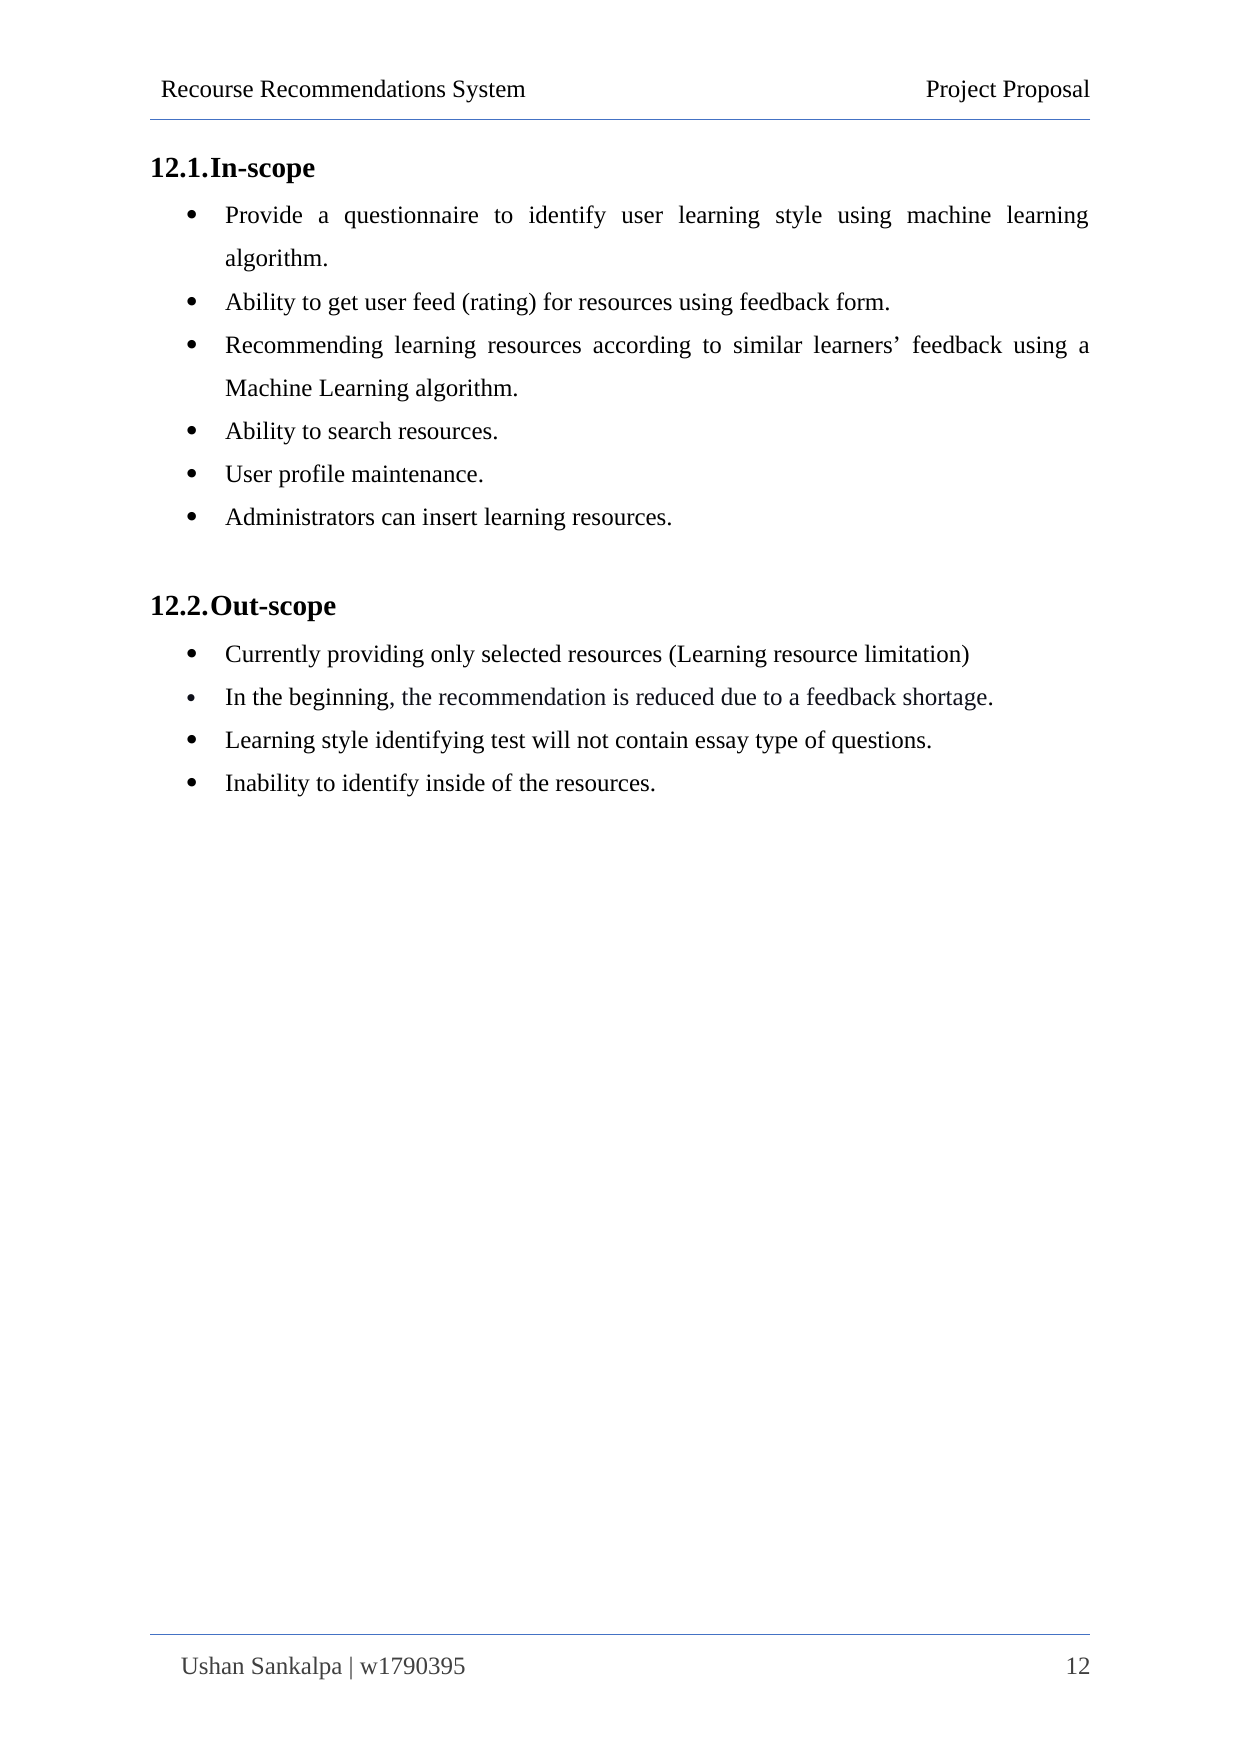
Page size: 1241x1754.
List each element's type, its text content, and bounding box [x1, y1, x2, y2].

list Learning style identifying test will not contain essay type of questions. [187, 725, 1090, 754]
list Recommending learning resources according to similar learners’ feedback using a Machine Learning algorithm. [187, 330, 1090, 402]
list Provide a questionnaire to identify user learning style using machine learning algorithm. [187, 200, 1090, 272]
list Administrators can insert learning resources. [187, 502, 1090, 531]
list Ability to get user feed (rating) for resources using feedback form. [187, 287, 1090, 315]
list In the beginning, the recommendation is reduced due to a feedback shortage. [187, 682, 1090, 711]
subtitle Out-scope [150, 588, 1090, 622]
list User profile maintenance. [187, 459, 1090, 488]
list Inability to identify inside of the resources. [187, 768, 1090, 797]
list Ability to search resources. [187, 416, 1090, 445]
subtitle In-scope [150, 150, 1090, 183]
list Currently providing only selected resources (Learning resource limitation) [187, 639, 1090, 667]
